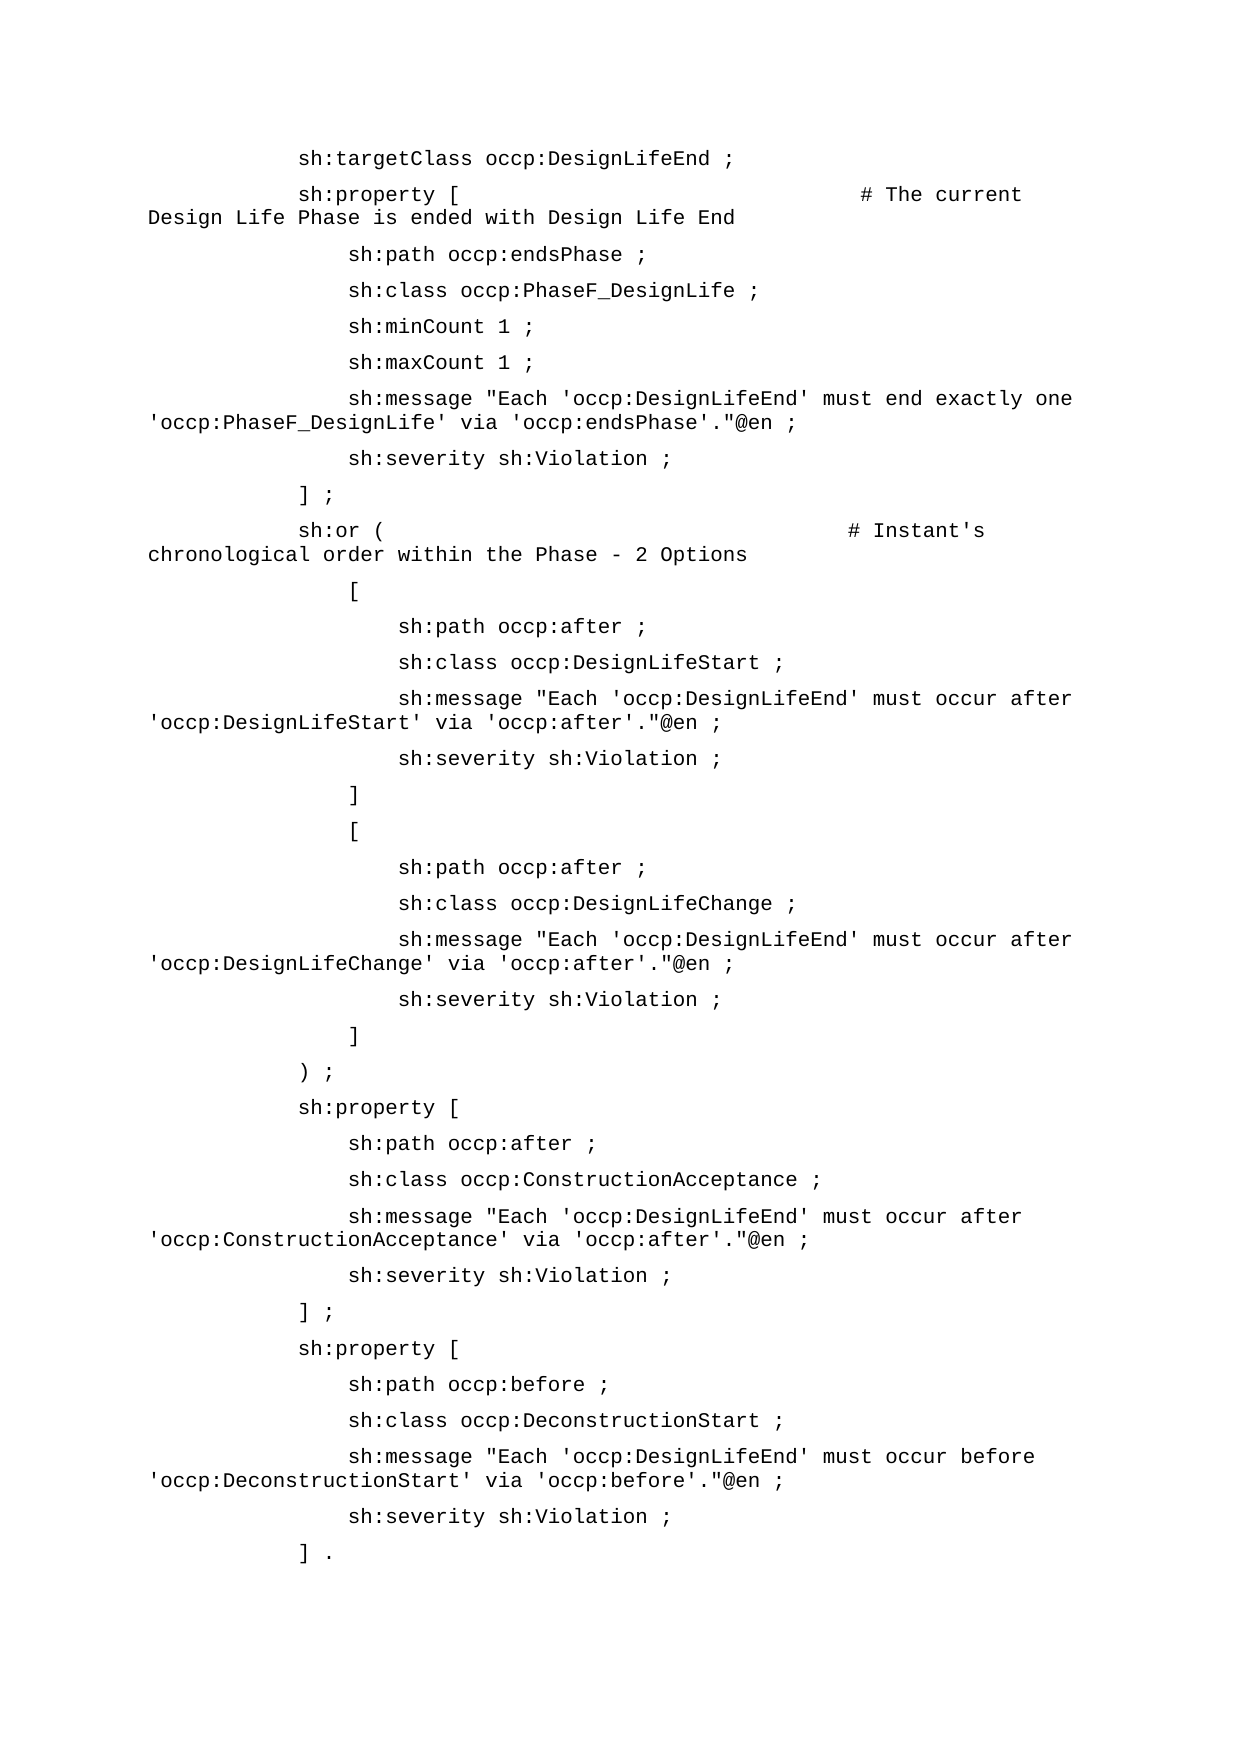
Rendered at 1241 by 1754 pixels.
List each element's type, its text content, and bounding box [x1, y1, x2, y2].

text sh:class occp:ConstructionAcceptance ; [148, 1169, 1093, 1193]
text sh:path occp:after ; [148, 1133, 1093, 1157]
text sh:property [ [148, 1338, 1093, 1361]
text sh:class occp:DesignLifeStart ; [148, 652, 1093, 676]
text sh:path occp:before ; [148, 1374, 1093, 1397]
text [ [148, 580, 1093, 604]
text ) ; [148, 1061, 1093, 1085]
text sh:message "Each 'occp:DesignLifeEnd' must occur before 'occp:DeconstructionStart' via 'occp:before'."@en ; [148, 1446, 1093, 1493]
text sh:severity sh:Violation ; [148, 1265, 1093, 1289]
text sh:class occp:PhaseF_DesignLife ; [148, 280, 1093, 303]
text sh:class occp:DeconstructionStart ; [148, 1410, 1093, 1434]
text sh:path occp:endsPhase ; [148, 243, 1093, 267]
text sh:message "Each 'occp:DesignLifeEnd' must end exactly one 'occp:PhaseF_DesignLife' via 'occp:endsPhase'."@en ; [148, 388, 1093, 435]
text sh:severity sh:Violation ; [148, 748, 1093, 772]
text sh:path occp:after ; [148, 857, 1093, 880]
text ] [148, 784, 1093, 808]
text [ [148, 821, 1093, 844]
text sh:class occp:DesignLifeChange ; [148, 893, 1093, 916]
text sh:targetClass occp:DesignLifeEnd ; [148, 148, 1093, 171]
text sh:or ( # Instant's chronological order within the Phase - 2 Options [148, 520, 1093, 567]
text sh:maxCount 1 ; [148, 352, 1093, 376]
text sh:property [ # The current Design Life Phase is ended with Design Life End [148, 184, 1093, 231]
text ] ; [148, 484, 1093, 508]
text ] ; [148, 1302, 1093, 1325]
text ] . [148, 1542, 1093, 1566]
text sh:severity sh:Violation ; [148, 1506, 1093, 1529]
text sh:severity sh:Violation ; [148, 448, 1093, 472]
text sh:message "Each 'occp:DesignLifeEnd' must occur after 'occp:ConstructionAcceptance' via 'occp:after'."@en ; [148, 1206, 1093, 1253]
text ] [148, 1025, 1093, 1048]
text sh:message "Each 'occp:DesignLifeEnd' must occur after 'occp:DesignLifeStart' via 'occp:after'."@en ; [148, 688, 1093, 736]
text sh:property [ [148, 1097, 1093, 1121]
text sh:message "Each 'occp:DesignLifeEnd' must occur after 'occp:DesignLifeChange' via 'occp:after'."@en ; [148, 929, 1093, 976]
text sh:minCount 1 ; [148, 316, 1093, 339]
text sh:severity sh:Violation ; [148, 989, 1093, 1012]
text sh:path occp:after ; [148, 616, 1093, 640]
